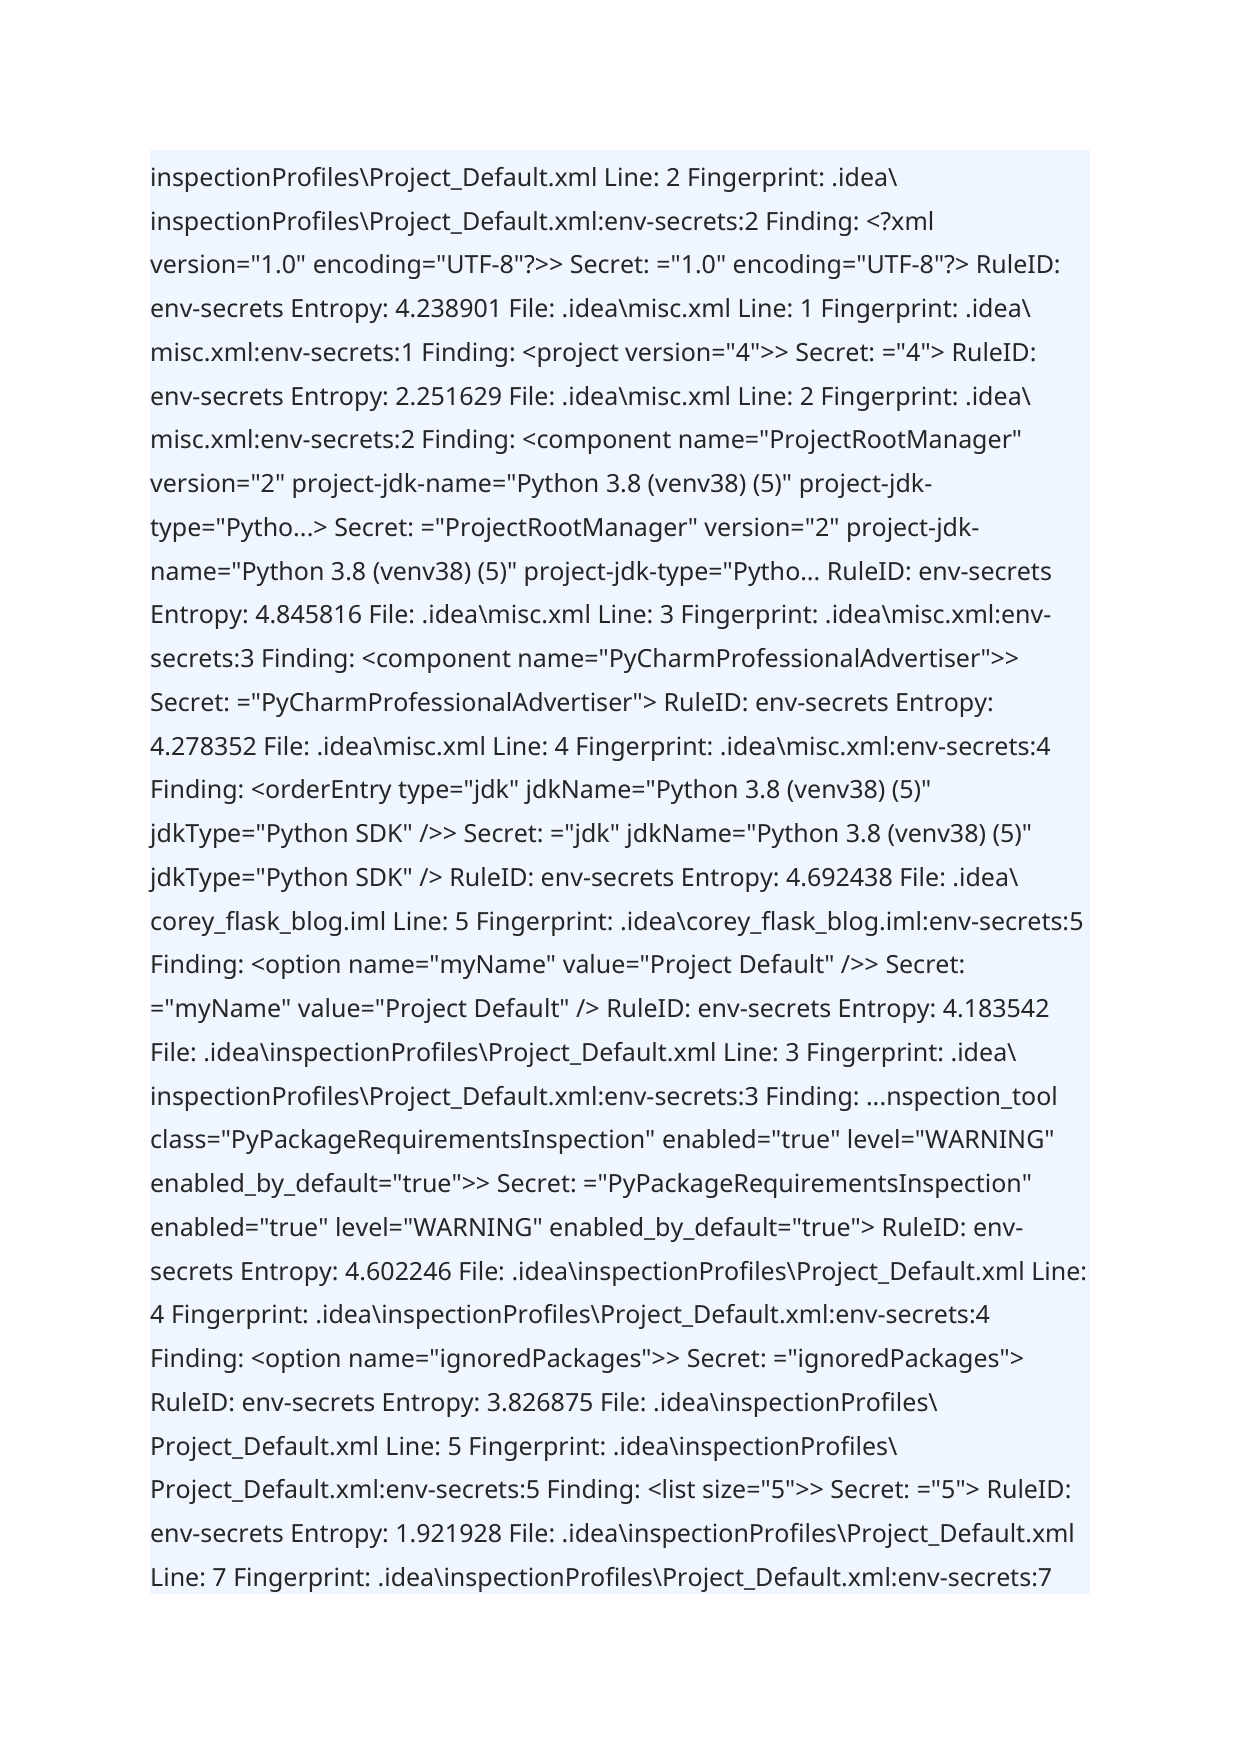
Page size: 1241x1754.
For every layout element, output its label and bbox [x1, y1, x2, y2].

text [150, 150, 1090, 1594]
